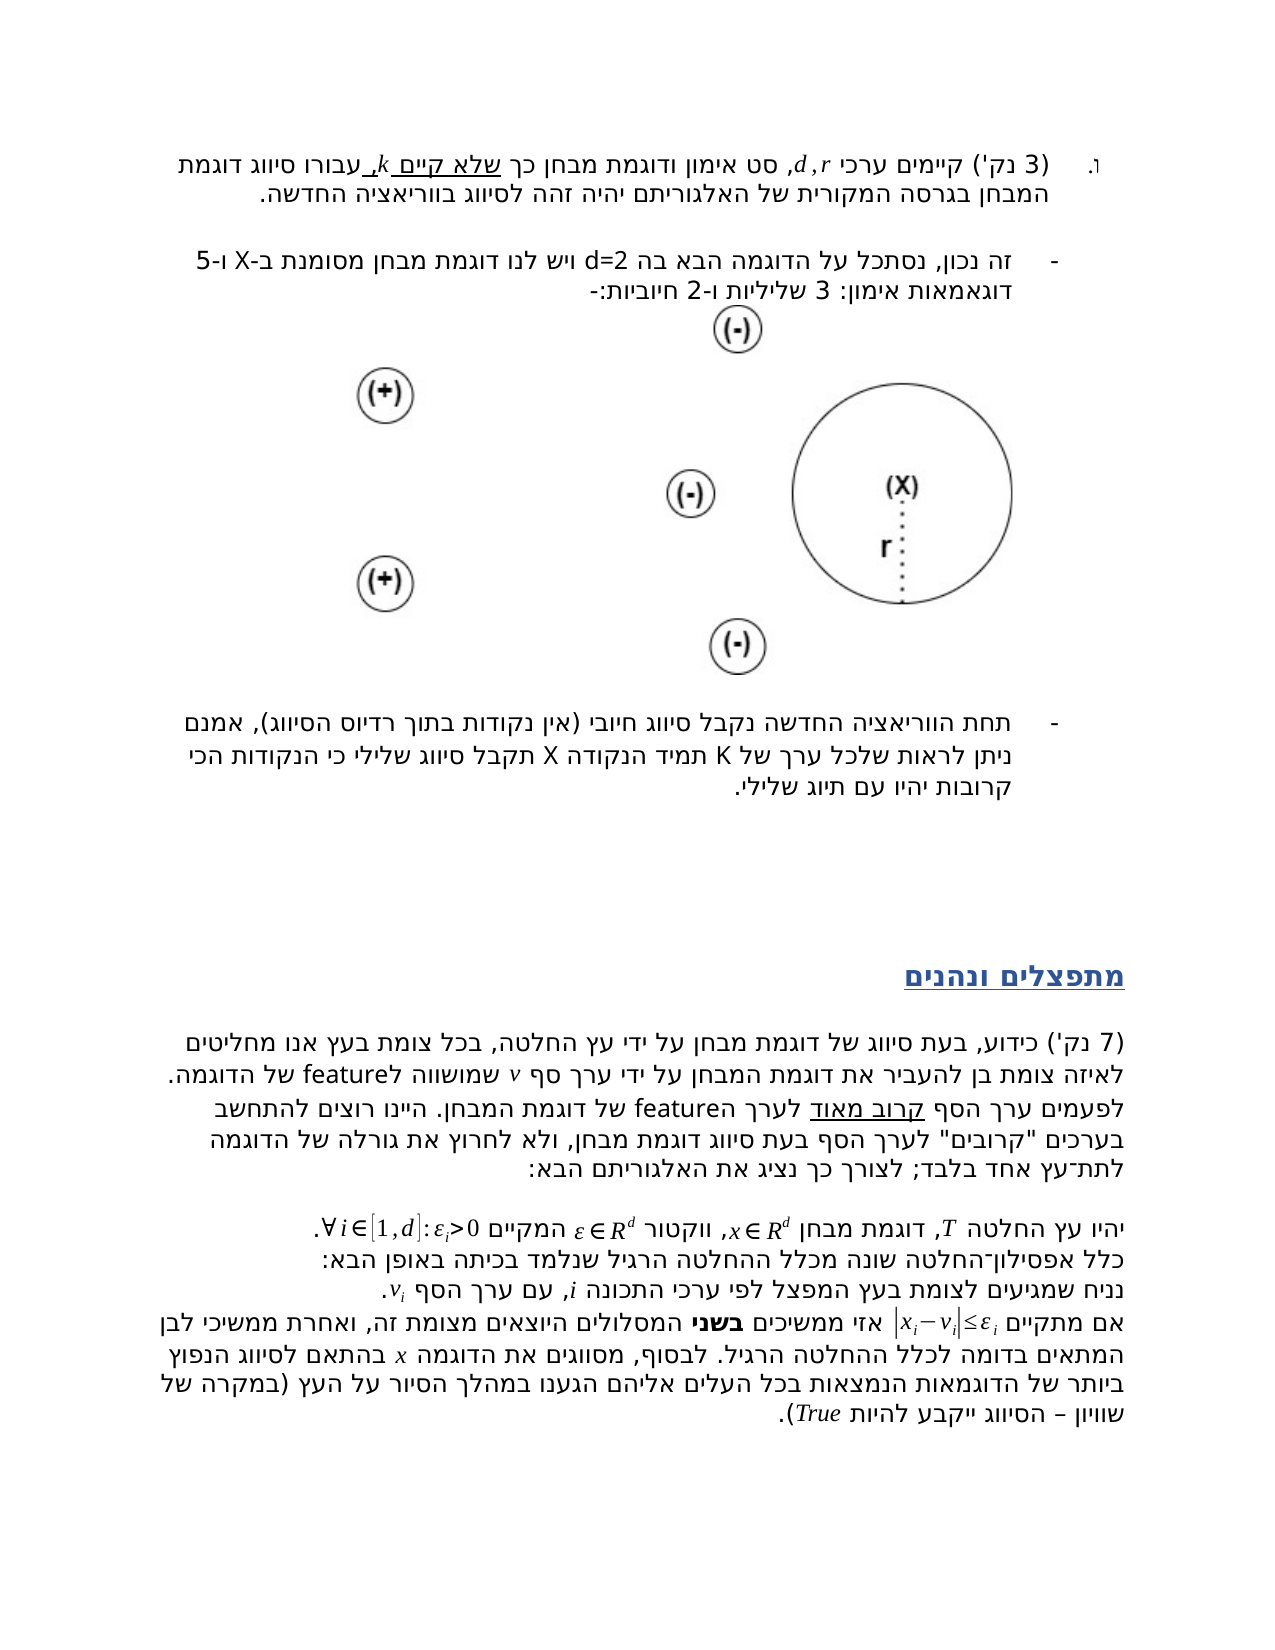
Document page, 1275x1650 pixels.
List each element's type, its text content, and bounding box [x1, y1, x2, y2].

list (3 נק') קיימים ערכי , סט אימון ודוגמת מבחן כך שלא קיים , עבורו סיווג דוגמת המבחן בגרסה המקורית של האלגוריתם יהיה זהה לסיווג בווריאציה החדשה. [150, 150, 1087, 208]
text מתפצלים ונהנים [150, 960, 1125, 994]
list תחת הווריאציה החדשה נקבל סיווג חיובי (אין נקודות בתוך רדיוס הסיווג), אמנם ניתן לראות שלכל ערך של K תמיד הנקודה X תקבל סיווג שלילי כי הנקודות הכי קרובות יהיו עם תיוג שלילי. [150, 708, 1050, 801]
text (7 נק') כידוע, בעת סיווג של דוגמת מבחן על ידי עץ החלטה, בכל צומת בעץ אנו מחליטים לאיזה צומת בן להעביר את דוגמת המבחן על ידי ערך סף שמושווה לfeature של הדוגמה. לפעמים ערך הסף קרוב מאוד לערך הfeature של דוגמת המבחן. היינו רוצים להתחשב בערכים "קרובים" לערך הסף בעת סיווג דוגמת מבחן, ולא לחרוץ את גורלה של הדוגמה לתת־עץ אחד בלבד; לצורך כך נציג את האלגוריתם הבא: יהיו עץ החלטה , דוגמת מבחן , ווקטור המקיים . כלל אפסילון־החלטה שונה מכלל ההחלטה הרגיל שנלמד בכיתה באופן הבא: נניח שמגיעים לצומת בעץ המפצל לפי ערכי התכונה , עם ערך הסף . אם מתקיים אזי ממשיכים בשני המסלולים היוצאים מצומת זה, ואחרת ממשיכי לבן המתאים בדומה לכלל ההחלטה הרגיל. לבסוף, מסווגים את הדוגמה בהתאם לסיווג הנפוץ ביותר של הדוגמאות הנמצאות בכל העלים אליהם הגענו במהלך הסיור על העץ (במקרה של שוויון – הסיווג ייקבע להיות ). [150, 1028, 1125, 1457]
list זה נכון, נסתכל על הדוגמה הבא בה d=2 ויש לנו דוגמת מבחן מסומנת ב-X ו-5 דוגאמאות אימון: 3 שליליות ו-2 חיוביות:- [150, 242, 1050, 306]
picture [338, 305, 1013, 675]
